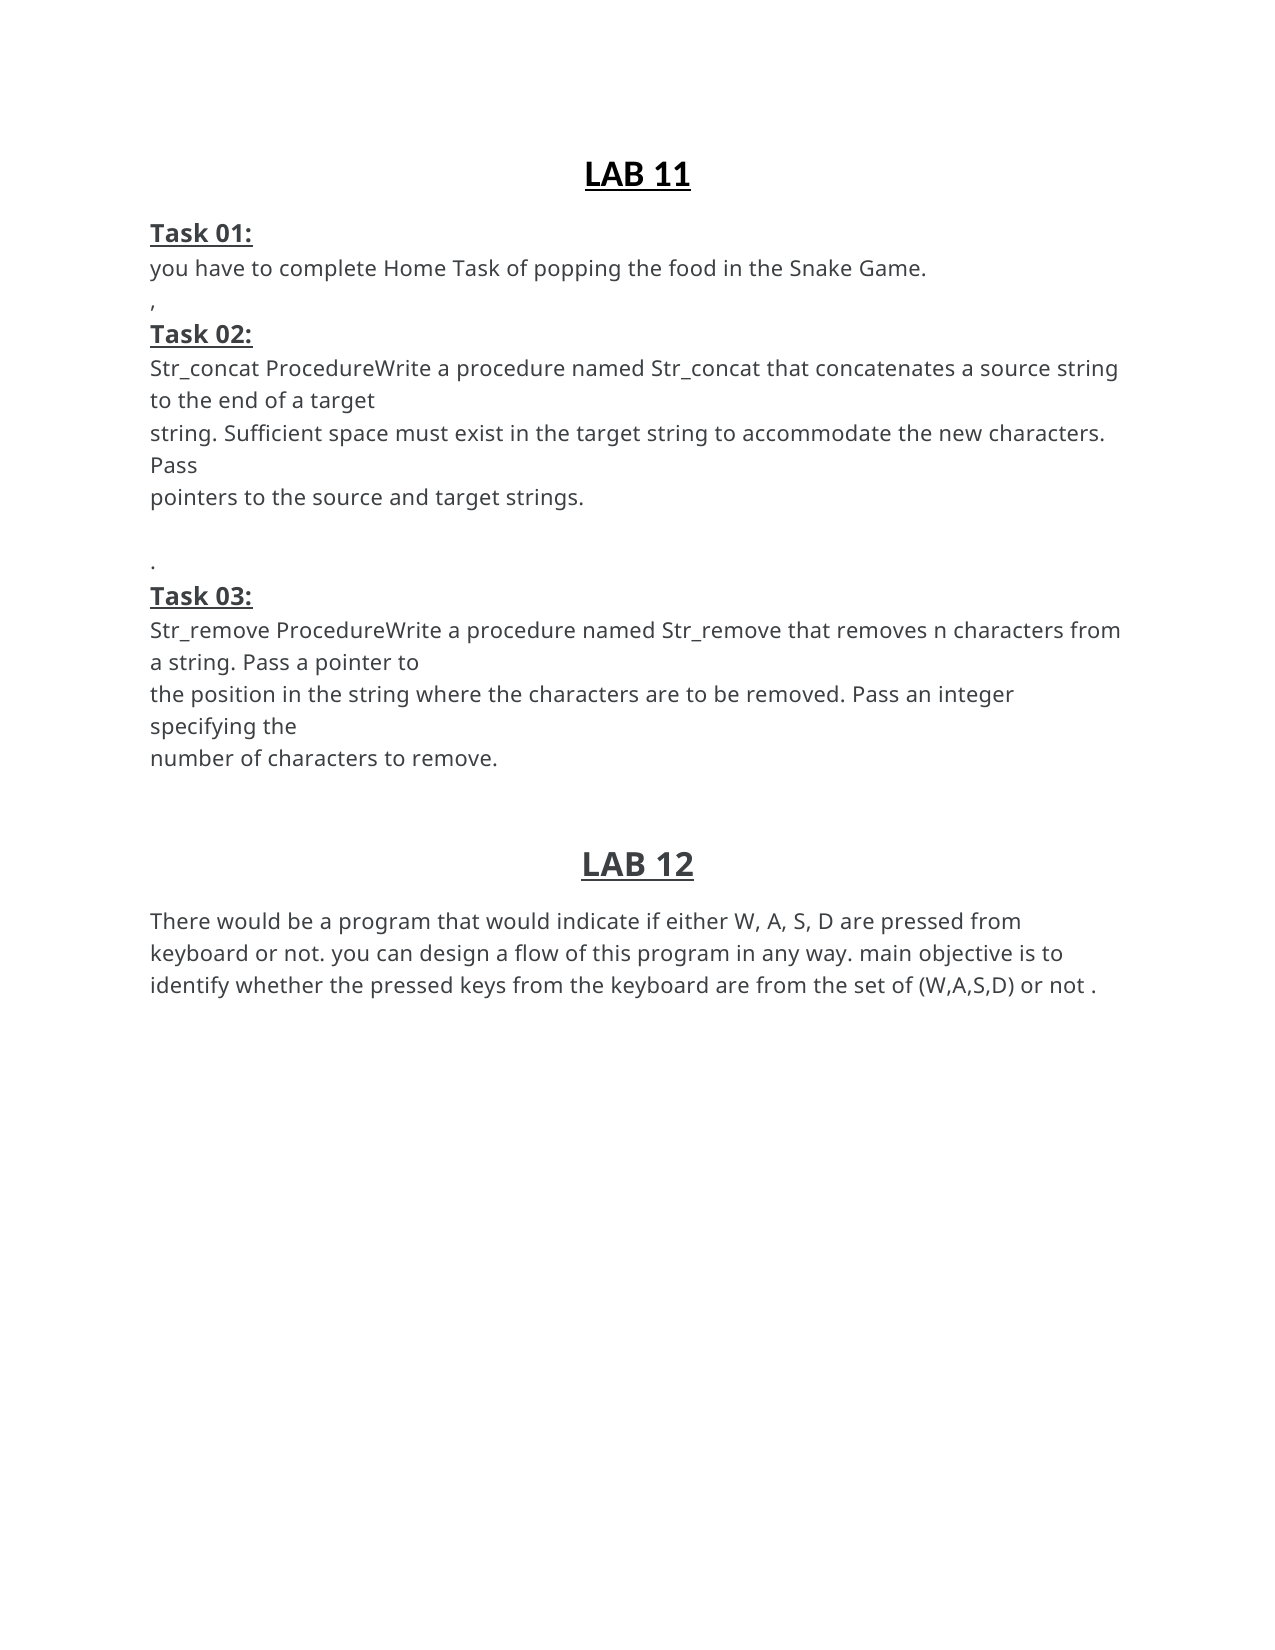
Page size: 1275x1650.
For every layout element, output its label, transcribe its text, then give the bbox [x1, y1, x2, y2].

text There would be a program that would indicate if either W, A, S, D are pressed from keyboard or not. you can design a flow of this program in any way. main objective is to identify whether the pressed keys from the keyboard are from the set of (W,A,S,D) or not . [150, 906, 1125, 1000]
text LAB 11 [150, 150, 1125, 196]
text Task 01: you have to complete Home Task of popping the food in the Snake Game. , Task 02: Str_concat ProcedureWrite a procedure named Str_concat that concatenates a source string to the end of a target string. Sufficient space must exist in the target string to accommodate the new characters. Pass pointers to the source and target strings. . Task 03: Str_remove ProcedureWrite a procedure named Str_remove that removes n characters from a string. Pass a pointer to the position in the string where the characters are to be removed. Pass an integer specifying the number of characters to remove. [150, 216, 1125, 773]
text LAB 12 [150, 841, 1125, 886]
